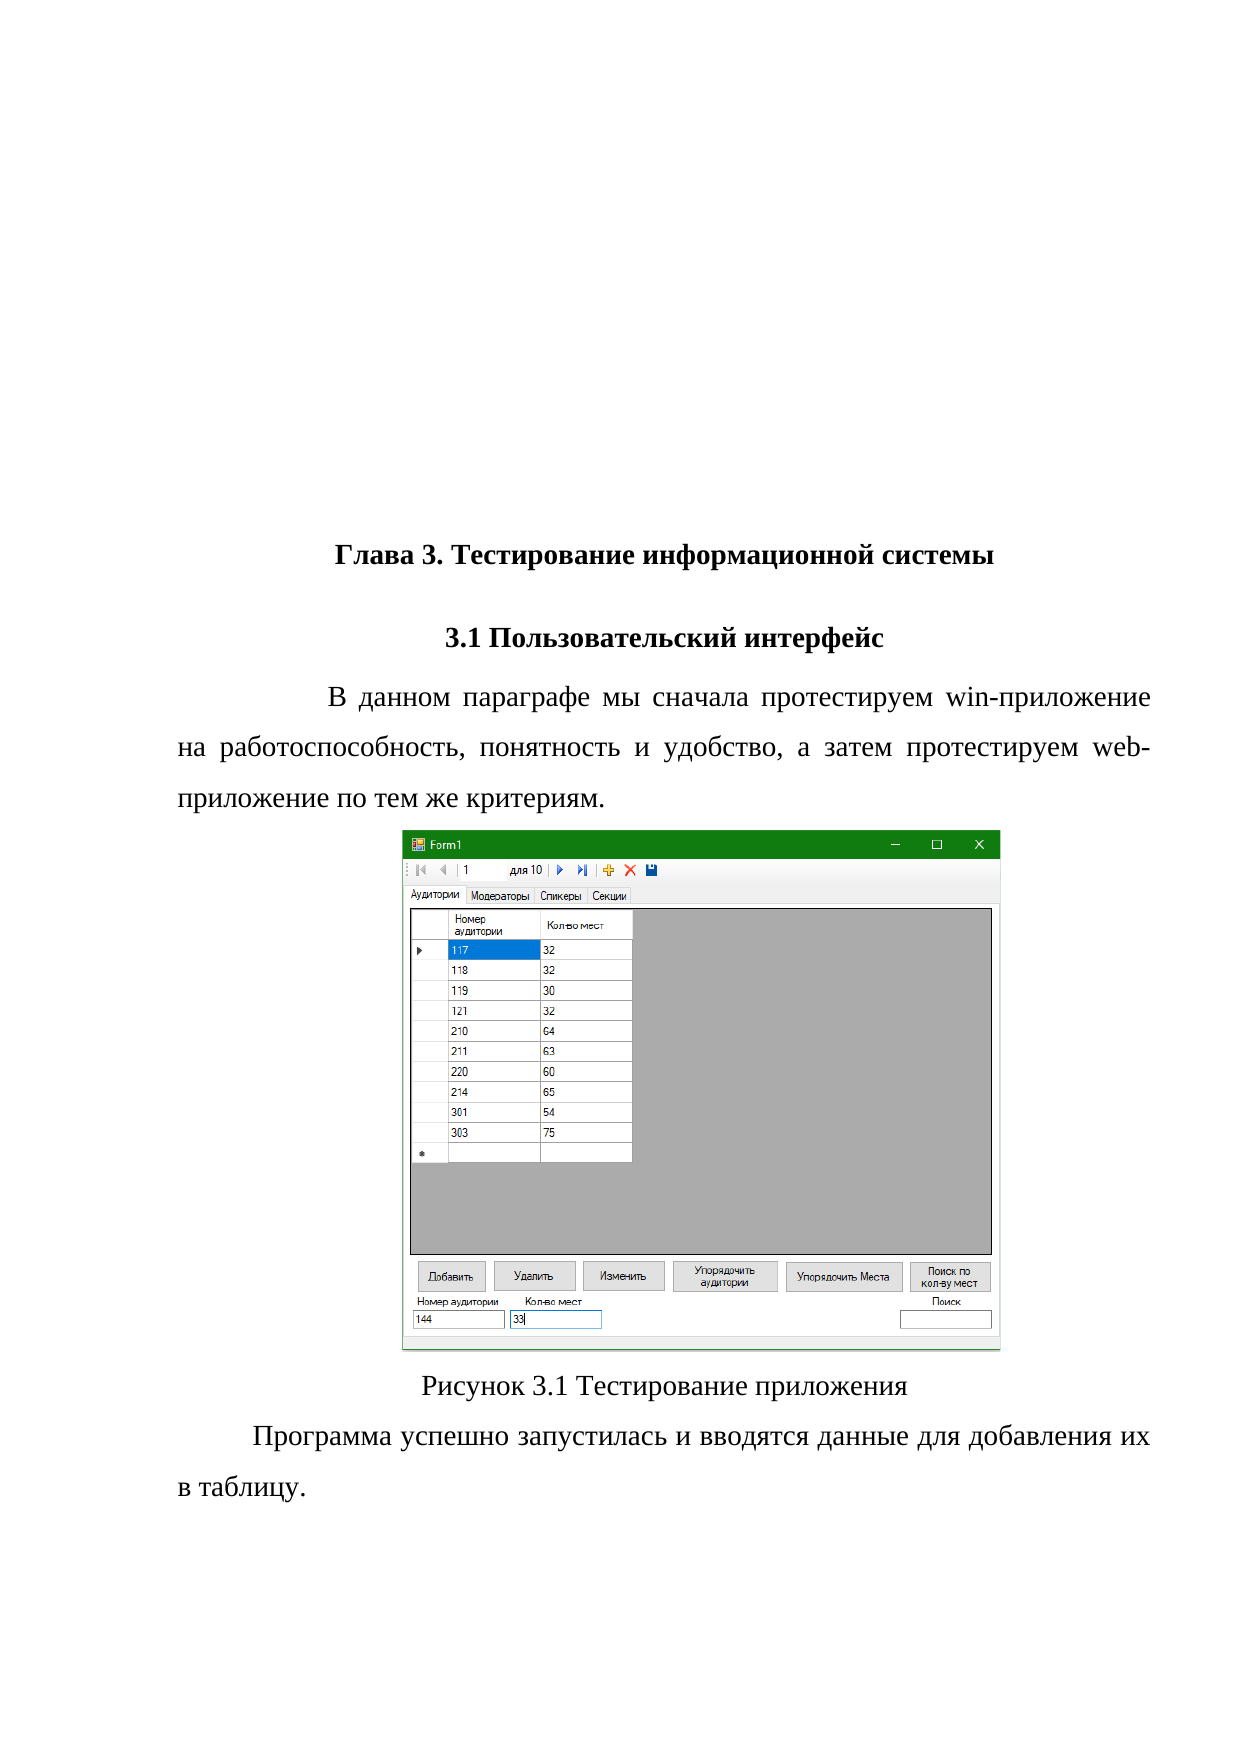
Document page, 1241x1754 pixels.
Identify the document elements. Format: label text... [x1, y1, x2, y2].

text Программа успешно запустилась и вводятся данные для добавления их в таблицу. [177, 1418, 1152, 1502]
subtitle 3.1 Пользовательский интерфейс [177, 621, 1152, 654]
picture [402, 830, 1001, 1352]
subtitle Глава 3. Тестирование информационной системы [177, 537, 1152, 571]
text В данном параграфе мы сначала протестируем win-приложение на работоспособность, понятность и удобство, а затем протестируем web-приложение по тем же критериям. [177, 679, 1152, 813]
